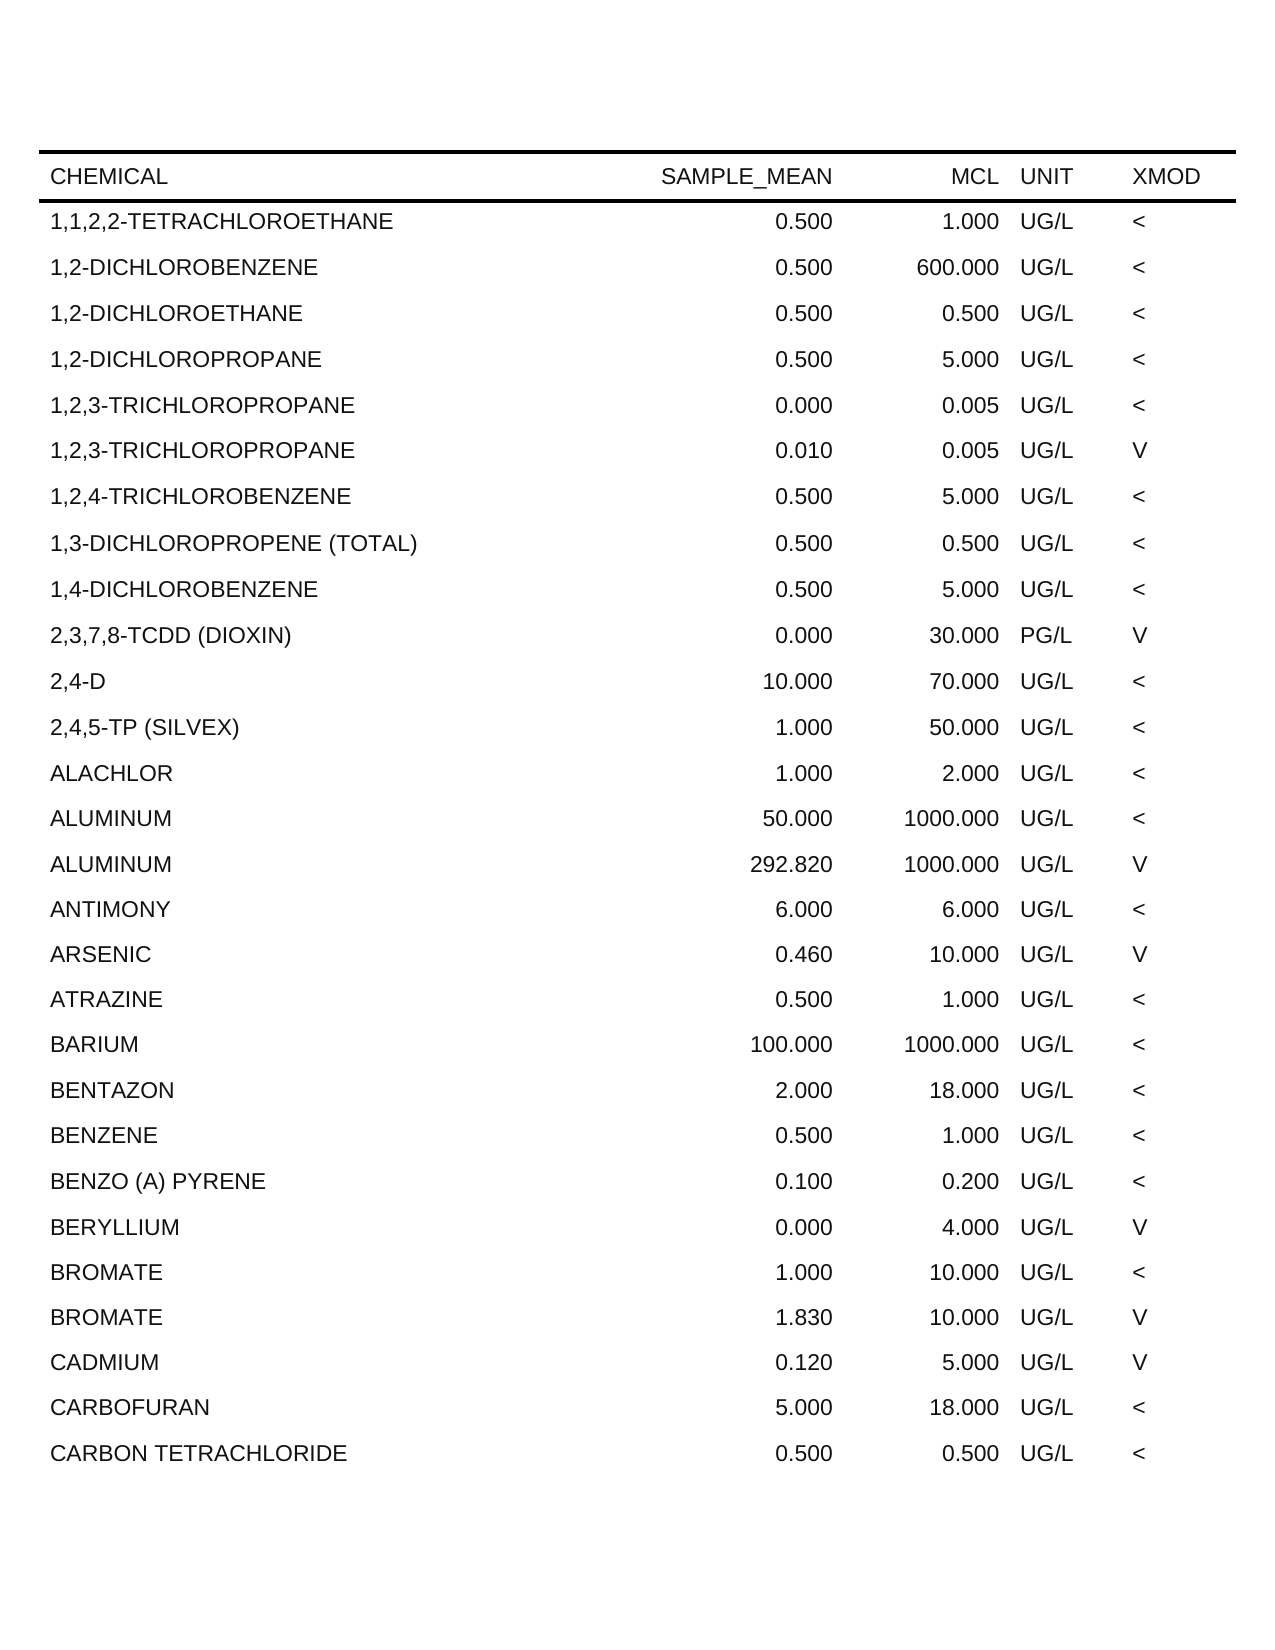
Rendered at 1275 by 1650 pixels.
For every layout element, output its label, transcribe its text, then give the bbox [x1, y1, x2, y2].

table_cell UG/L [1010, 658, 1122, 704]
table_cell BROMATE [39, 1249, 631, 1294]
table_cell 2,4,5-TP (SILVEX) [39, 704, 631, 751]
table_cell 50.000 [843, 704, 1009, 751]
table_header XMOD [1122, 154, 1236, 198]
table_cell 1,2,3-TRICHLOROPROPANE [39, 428, 631, 473]
table_cell 5.000 [843, 336, 1009, 382]
table_cell UG/L [1010, 796, 1122, 841]
table_cell 0.000 [631, 1204, 843, 1249]
table_cell V [1122, 1204, 1236, 1249]
table_cell ALUMINUM [39, 796, 631, 841]
table_cell UG/L [1010, 977, 1122, 1022]
table_cell ANTIMONY [39, 886, 631, 932]
table_cell UG/L [1010, 932, 1122, 977]
table_cell BROMATE [39, 1295, 631, 1340]
table_cell UG/L [1010, 1340, 1122, 1385]
table_cell 18.000 [843, 1067, 1009, 1112]
table_cell < [1122, 566, 1236, 612]
table_cell UG/L [1010, 751, 1122, 796]
table_cell 0.005 [843, 428, 1009, 473]
table_cell < [1122, 1430, 1236, 1475]
table_cell 1,4-DICHLOROBENZENE [39, 566, 631, 612]
table_cell BENZO (A) PYRENE [39, 1158, 631, 1204]
table_cell 0.500 [631, 290, 843, 336]
table_cell 1.000 [631, 751, 843, 796]
table_cell 2,3,7,8-TCDD (DIOXIN) [39, 612, 631, 658]
table_cell < [1122, 796, 1236, 841]
table_cell UG/L [1010, 1067, 1122, 1112]
table_cell V [1122, 428, 1236, 473]
table_cell 30.000 [843, 612, 1009, 658]
table_cell 1000.000 [843, 841, 1009, 886]
table_cell 10.000 [631, 658, 843, 704]
table_header CHEMICAL [39, 154, 631, 198]
table_cell 292.820 [631, 841, 843, 886]
table_cell 1.000 [631, 704, 843, 751]
table_cell UG/L [1010, 290, 1122, 336]
table_cell UG/L [1010, 886, 1122, 932]
table_cell 0.500 [631, 519, 843, 566]
table_cell ARSENIC [39, 932, 631, 977]
table_cell 0.100 [631, 1158, 843, 1204]
table_cell 1,2,3-TRICHLOROPROPANE [39, 382, 631, 428]
table_cell ALUMINUM [39, 841, 631, 886]
table_cell 600.000 [843, 244, 1009, 290]
table_cell < [1122, 336, 1236, 382]
table_cell < [1122, 886, 1236, 932]
table_cell < [1122, 203, 1236, 244]
table_cell < [1122, 751, 1236, 796]
table_cell UG/L [1010, 474, 1122, 519]
table_cell 1,2,4-TRICHLOROBENZENE [39, 474, 631, 519]
table_cell < [1122, 658, 1236, 704]
table_cell 0.010 [631, 428, 843, 473]
table_cell UG/L [1010, 1204, 1122, 1249]
table_cell 0.500 [631, 244, 843, 290]
table_cell 0.500 [631, 1113, 843, 1158]
table_cell < [1122, 290, 1236, 336]
table_cell 5.000 [631, 1385, 843, 1430]
table_cell 1.000 [843, 977, 1009, 1022]
table_cell 50.000 [631, 796, 843, 841]
table_cell < [1122, 977, 1236, 1022]
table_cell 70.000 [843, 658, 1009, 704]
table_cell 5.000 [843, 566, 1009, 612]
table_cell 2,4-D [39, 658, 631, 704]
table_cell < [1122, 1158, 1236, 1204]
table_cell 0.200 [843, 1158, 1009, 1204]
table_cell 1000.000 [843, 796, 1009, 841]
table_cell UG/L [1010, 1385, 1122, 1430]
table_cell < [1122, 1113, 1236, 1158]
table_cell 0.500 [631, 203, 843, 244]
table_cell BENZENE [39, 1113, 631, 1158]
table_header UNIT [1010, 154, 1122, 198]
table_cell V [1122, 841, 1236, 886]
table_header MCL [843, 154, 1009, 198]
table_cell 6.000 [843, 886, 1009, 932]
table_cell UG/L [1010, 1249, 1122, 1294]
table_cell 2.000 [631, 1067, 843, 1112]
table_cell 1,2-DICHLOROETHANE [39, 290, 631, 336]
table_cell UG/L [1010, 1113, 1122, 1158]
table_cell < [1122, 1067, 1236, 1112]
table_cell < [1122, 474, 1236, 519]
table_cell UG/L [1010, 1158, 1122, 1204]
table_cell 1.000 [843, 1113, 1009, 1158]
table_cell 1,2-DICHLOROBENZENE [39, 244, 631, 290]
table_cell UG/L [1010, 244, 1122, 290]
table_cell V [1122, 1295, 1236, 1340]
table_cell 2.000 [843, 751, 1009, 796]
table_cell UG/L [1010, 1430, 1122, 1475]
table_cell BERYLLIUM [39, 1204, 631, 1249]
table_cell UG/L [1010, 1022, 1122, 1067]
table_cell < [1122, 704, 1236, 751]
table_cell PG/L [1010, 612, 1122, 658]
table_cell UG/L [1010, 428, 1122, 473]
table_cell 1000.000 [843, 1022, 1009, 1067]
table_cell UG/L [1010, 566, 1122, 612]
table_cell 0.500 [843, 1430, 1009, 1475]
table_cell 0.005 [843, 382, 1009, 428]
table_cell UG/L [1010, 203, 1122, 244]
table_cell UG/L [1010, 519, 1122, 566]
table_cell 0.500 [631, 977, 843, 1022]
table_cell 0.500 [843, 290, 1009, 336]
table_cell V [1122, 932, 1236, 977]
table_cell 0.000 [631, 382, 843, 428]
table_cell < [1122, 519, 1236, 566]
table_cell 100.000 [631, 1022, 843, 1067]
table_cell 0.000 [631, 612, 843, 658]
table_cell UG/L [1010, 1295, 1122, 1340]
table_cell V [1122, 612, 1236, 658]
table_cell 10.000 [843, 1295, 1009, 1340]
table_cell 6.000 [631, 886, 843, 932]
table_cell 0.500 [631, 1430, 843, 1475]
table_cell CADMIUM [39, 1340, 631, 1385]
table_cell 0.460 [631, 932, 843, 977]
table_cell 10.000 [843, 1249, 1009, 1294]
table_header SAMPLE_MEAN [631, 154, 843, 198]
table_cell 1.830 [631, 1295, 843, 1340]
table_cell ALACHLOR [39, 751, 631, 796]
table_cell 4.000 [843, 1204, 1009, 1249]
table_cell UG/L [1010, 704, 1122, 751]
table_cell 1.000 [631, 1249, 843, 1294]
table_cell CARBOFURAN [39, 1385, 631, 1430]
table_cell < [1122, 1385, 1236, 1430]
table_cell UG/L [1010, 382, 1122, 428]
table_cell < [1122, 1022, 1236, 1067]
table_cell < [1122, 1249, 1236, 1294]
table_cell BARIUM [39, 1022, 631, 1067]
table_cell < [1122, 382, 1236, 428]
table_cell 1.000 [843, 203, 1009, 244]
table_cell 1,2-DICHLOROPROPANE [39, 336, 631, 382]
table_cell 0.500 [631, 474, 843, 519]
table_cell 1,1,2,2-TETRACHLOROETHANE [39, 203, 631, 244]
table_cell 0.500 [631, 566, 843, 612]
table_cell UG/L [1010, 336, 1122, 382]
table_cell 5.000 [843, 1340, 1009, 1385]
table_cell 0.500 [631, 336, 843, 382]
table_cell ATRAZINE [39, 977, 631, 1022]
table_cell 5.000 [843, 474, 1009, 519]
table_cell 10.000 [843, 932, 1009, 977]
table_cell < [1122, 244, 1236, 290]
table_cell UG/L [1010, 841, 1122, 886]
table_cell 0.120 [631, 1340, 843, 1385]
table_cell BENTAZON [39, 1067, 631, 1112]
table_cell 0.500 [843, 519, 1009, 566]
table_cell V [1122, 1340, 1236, 1385]
table_cell 18.000 [843, 1385, 1009, 1430]
table_cell 1,3-DICHLOROPROPENE (TOTAL) [39, 519, 631, 566]
table_cell CARBON TETRACHLORIDE [39, 1430, 631, 1475]
